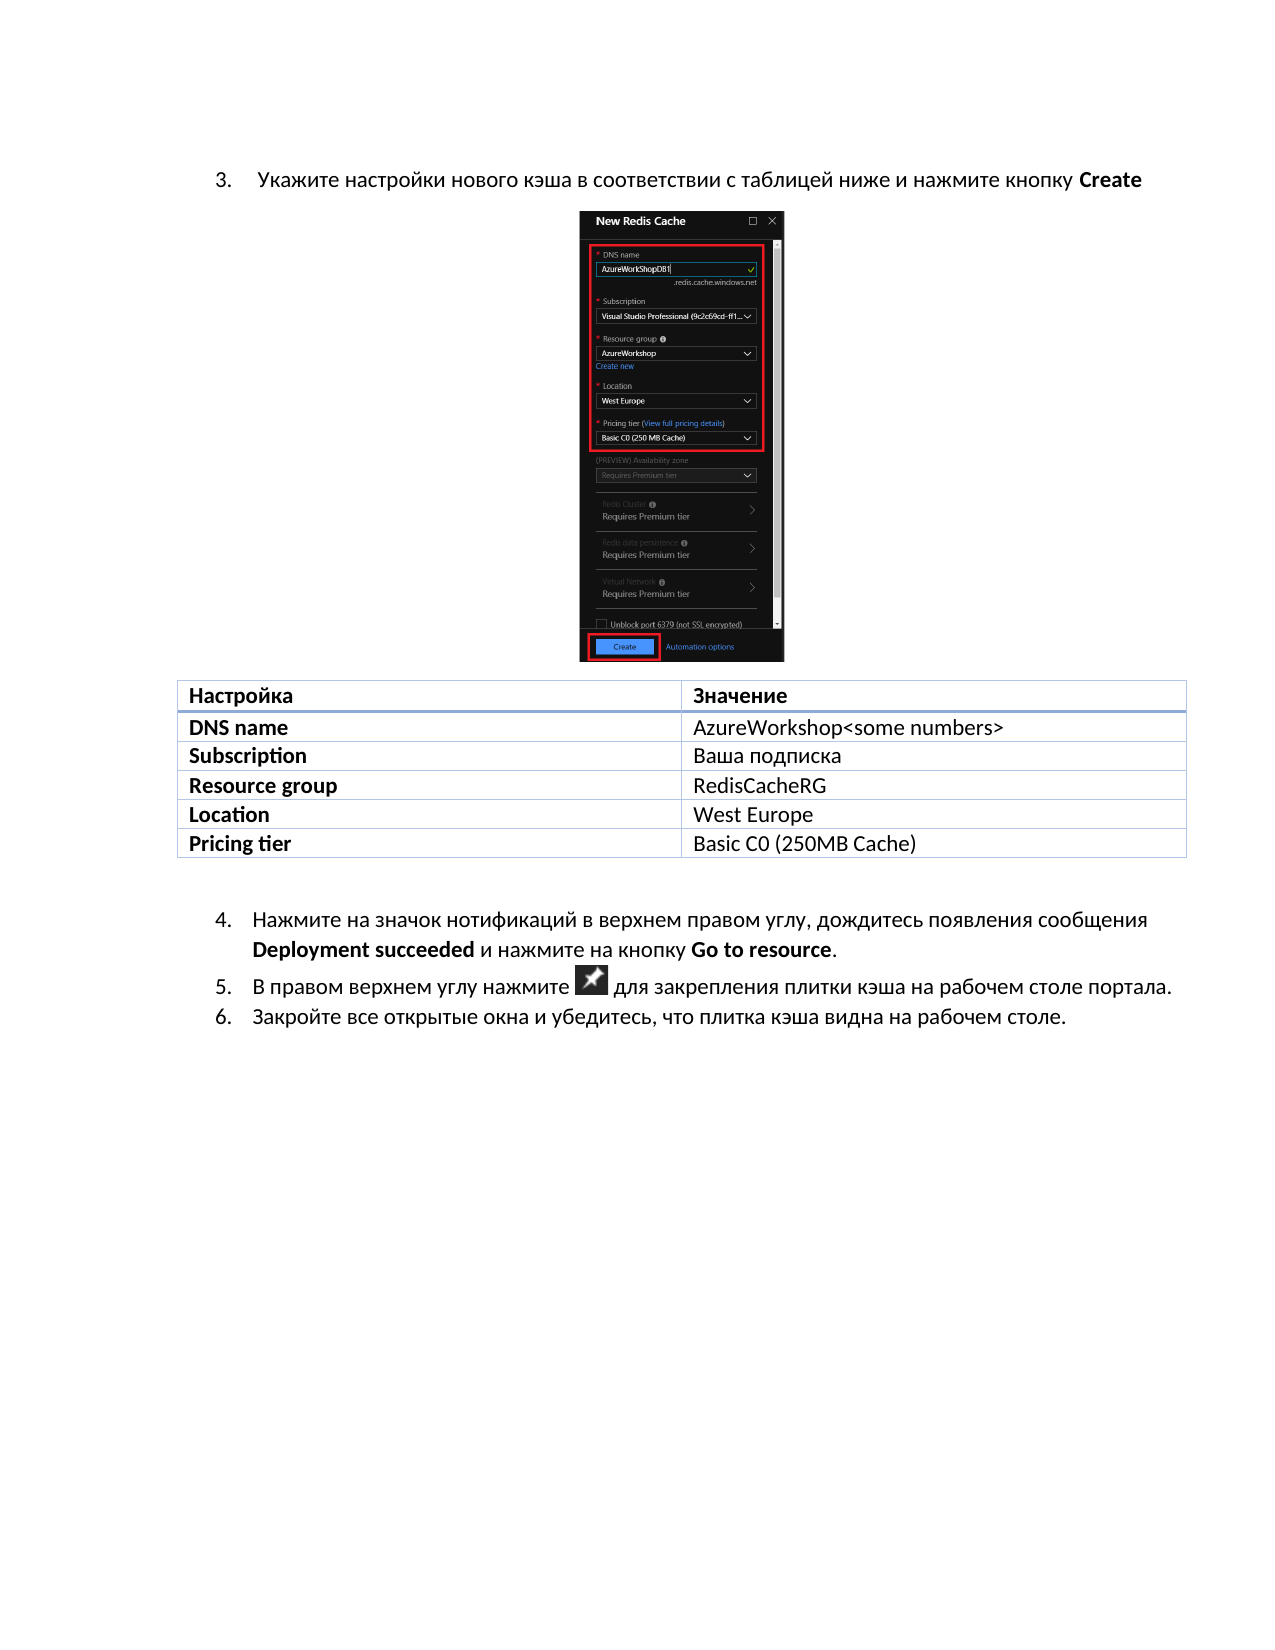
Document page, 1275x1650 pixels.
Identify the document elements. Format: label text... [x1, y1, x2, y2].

table_cell Pricing tier [178, 829, 681, 857]
table_cell DNS name [178, 713, 681, 741]
list В правом верхнем углу нажмите для закрепления плитки кэша на рабочем столе портала. [215, 965, 1186, 1000]
list Нажмите на значок нотификаций в верхнем правом углу, дождитесь появления сообщения Deployment succeeded и нажмите на кнопку Go to resource. [215, 905, 1186, 963]
table_header Настройка [178, 681, 681, 709]
picture [579, 211, 785, 662]
table_header Значение [682, 681, 1186, 709]
table_cell Location [178, 800, 681, 828]
list Закройте все открытые окна и убедитесь, что плитка кэша видна на рабочем столе. [215, 1002, 1186, 1031]
picture [575, 965, 609, 995]
table_cell West Europe [682, 800, 1186, 828]
table_cell Ваша подписка [682, 742, 1186, 770]
table_cell Basic C0 (250MB Cache) [682, 829, 1186, 857]
list Укажите настройки нового кэша в соответствии с таблицей ниже и нажмите кнопку Create [215, 165, 1186, 193]
table_cell Resource group [178, 771, 681, 799]
table_cell Subscription [178, 742, 681, 770]
table_cell AzureWorkshop<some numbers> [682, 713, 1186, 741]
table_cell RedisCacheRG [682, 771, 1186, 799]
